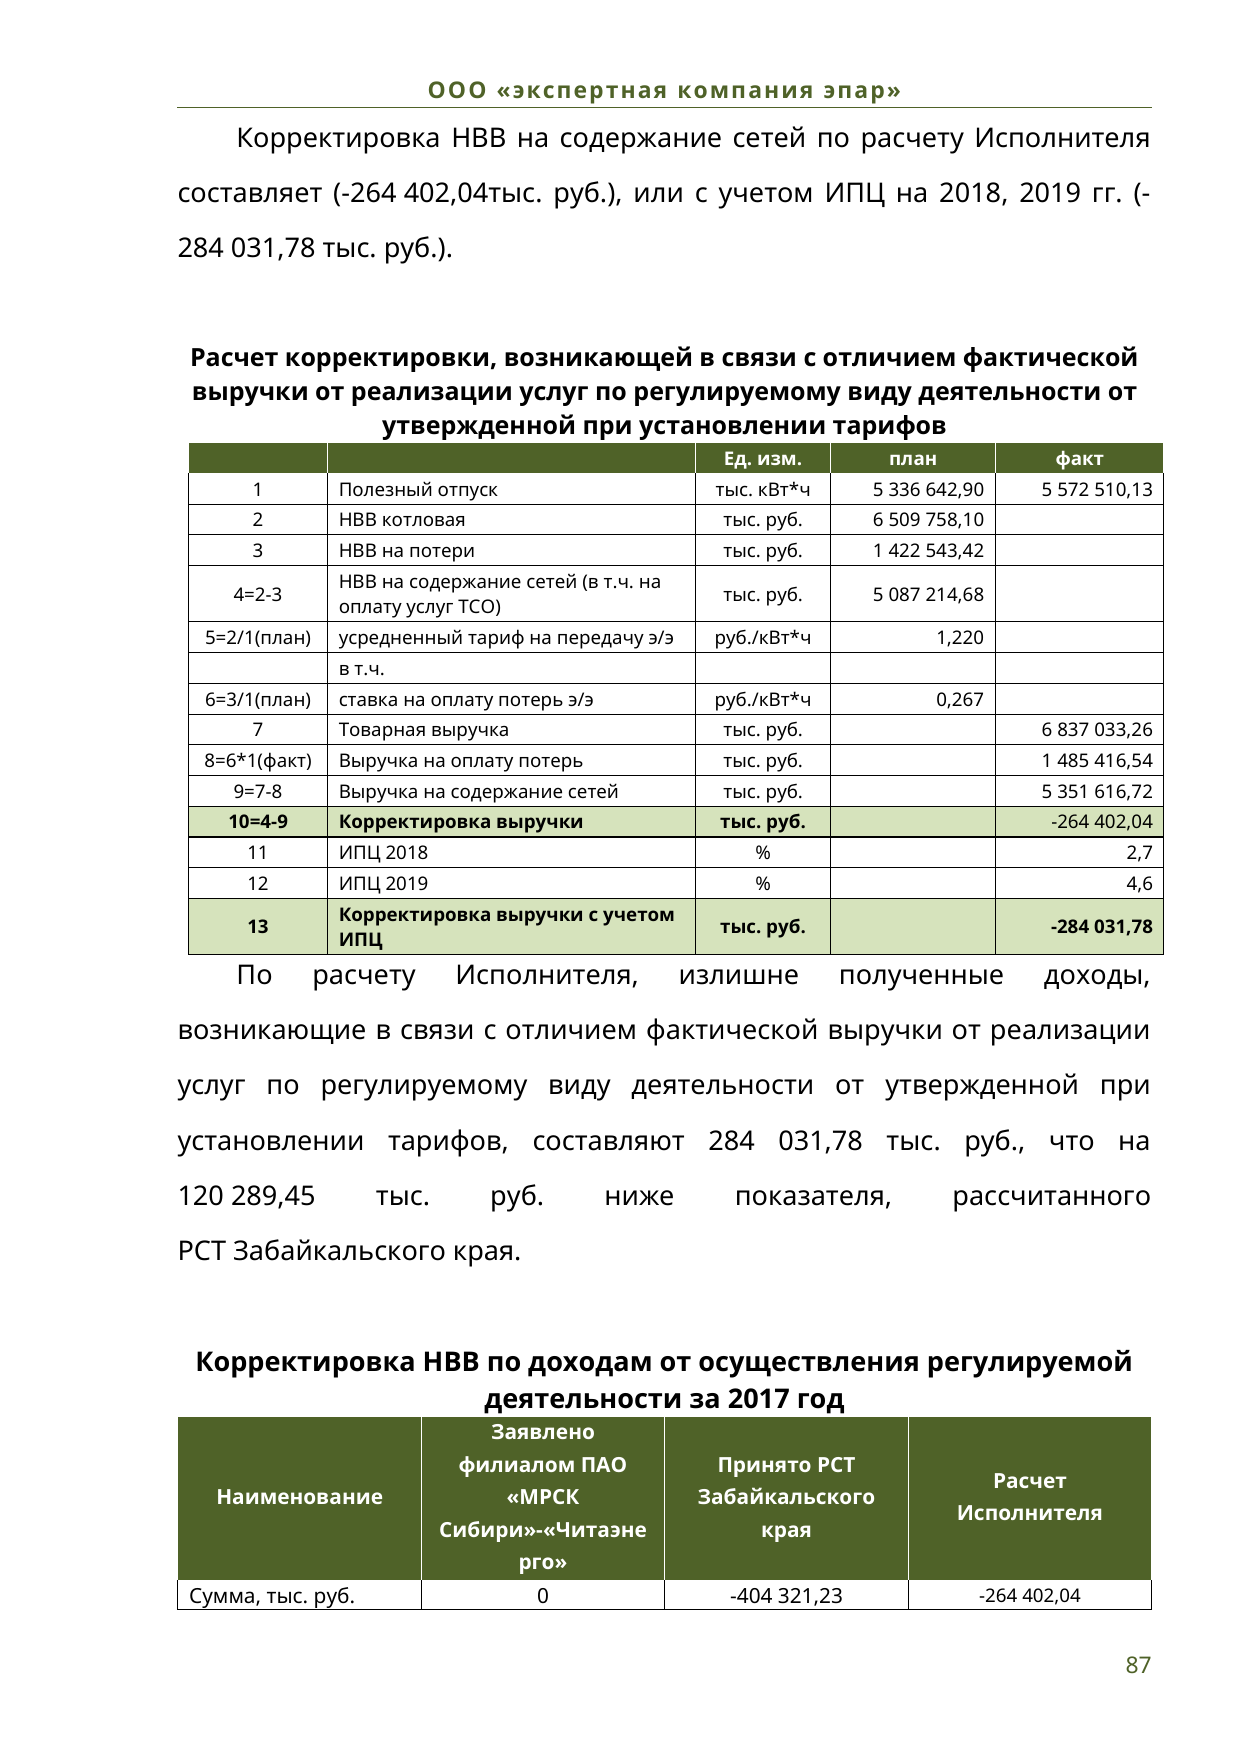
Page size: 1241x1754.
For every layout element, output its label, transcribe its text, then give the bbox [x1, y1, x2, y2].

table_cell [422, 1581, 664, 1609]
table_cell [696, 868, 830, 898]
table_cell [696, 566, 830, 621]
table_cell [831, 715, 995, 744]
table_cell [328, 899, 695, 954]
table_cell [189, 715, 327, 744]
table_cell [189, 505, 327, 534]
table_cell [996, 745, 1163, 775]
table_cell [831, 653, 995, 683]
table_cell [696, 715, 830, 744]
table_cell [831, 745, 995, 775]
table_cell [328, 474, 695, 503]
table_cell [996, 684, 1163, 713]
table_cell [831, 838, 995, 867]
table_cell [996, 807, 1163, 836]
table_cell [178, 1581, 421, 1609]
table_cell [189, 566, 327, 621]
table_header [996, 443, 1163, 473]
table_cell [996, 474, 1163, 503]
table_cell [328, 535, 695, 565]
text Корректировка НВВ по доходам от осуществления регулируемой деятельности за [177, 1342, 1152, 1416]
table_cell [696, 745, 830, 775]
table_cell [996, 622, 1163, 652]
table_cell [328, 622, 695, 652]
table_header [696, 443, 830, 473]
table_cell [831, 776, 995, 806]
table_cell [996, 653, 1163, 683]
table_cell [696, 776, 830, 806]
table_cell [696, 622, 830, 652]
text Расчет корректировки, возникающей в связи с отличием фактической выручки от реализации услуг по регулируемому виду деятельности от утвержденной при установлении тарифов [177, 339, 1152, 442]
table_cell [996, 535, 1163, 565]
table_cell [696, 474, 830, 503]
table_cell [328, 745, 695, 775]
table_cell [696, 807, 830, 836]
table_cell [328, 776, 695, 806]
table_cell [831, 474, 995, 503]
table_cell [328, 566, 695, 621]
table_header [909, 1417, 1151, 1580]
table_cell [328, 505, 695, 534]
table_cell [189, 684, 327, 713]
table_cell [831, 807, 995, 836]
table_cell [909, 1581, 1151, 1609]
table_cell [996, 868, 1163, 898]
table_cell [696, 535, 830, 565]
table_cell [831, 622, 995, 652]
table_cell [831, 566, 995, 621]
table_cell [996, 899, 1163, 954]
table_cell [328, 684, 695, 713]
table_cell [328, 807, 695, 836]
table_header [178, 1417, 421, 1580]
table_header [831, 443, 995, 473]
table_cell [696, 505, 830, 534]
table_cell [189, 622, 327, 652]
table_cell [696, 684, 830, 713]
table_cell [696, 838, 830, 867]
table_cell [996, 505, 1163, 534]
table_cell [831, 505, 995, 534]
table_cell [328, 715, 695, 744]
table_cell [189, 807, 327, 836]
text По расчету Исполнителя, излишне полученные доходы, возникающие в связи с отличием фактической выручки от реализации услуг по регулируемому виду деятельности от утвержденной при установлении тарифов, составляют 284 031,78 тыс. руб., что на 120 289,45 тыс. руб. ниже показателя, рассчитанного РСТ Забайкальского края. [177, 955, 1152, 1268]
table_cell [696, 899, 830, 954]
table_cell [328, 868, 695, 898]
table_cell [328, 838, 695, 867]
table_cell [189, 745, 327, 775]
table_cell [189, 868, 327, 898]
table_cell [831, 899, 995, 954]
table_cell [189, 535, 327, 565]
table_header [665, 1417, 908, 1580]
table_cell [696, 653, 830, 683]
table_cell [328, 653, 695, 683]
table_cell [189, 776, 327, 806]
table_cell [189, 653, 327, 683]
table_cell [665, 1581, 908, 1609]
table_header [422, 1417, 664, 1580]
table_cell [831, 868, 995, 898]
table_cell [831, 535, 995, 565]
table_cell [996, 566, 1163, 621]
text Корректировка НВВ на содержание сетей по расчету Исполнителя составляет (-264 402,04тыс. руб.), или с учетом ИПЦ на 2018, 2019 гг. (- 284 031,78 тыс. руб.). [177, 118, 1152, 266]
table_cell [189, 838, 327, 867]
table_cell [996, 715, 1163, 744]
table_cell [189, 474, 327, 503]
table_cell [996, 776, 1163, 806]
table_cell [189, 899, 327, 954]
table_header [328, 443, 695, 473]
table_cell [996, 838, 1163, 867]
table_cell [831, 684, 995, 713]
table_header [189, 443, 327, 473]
